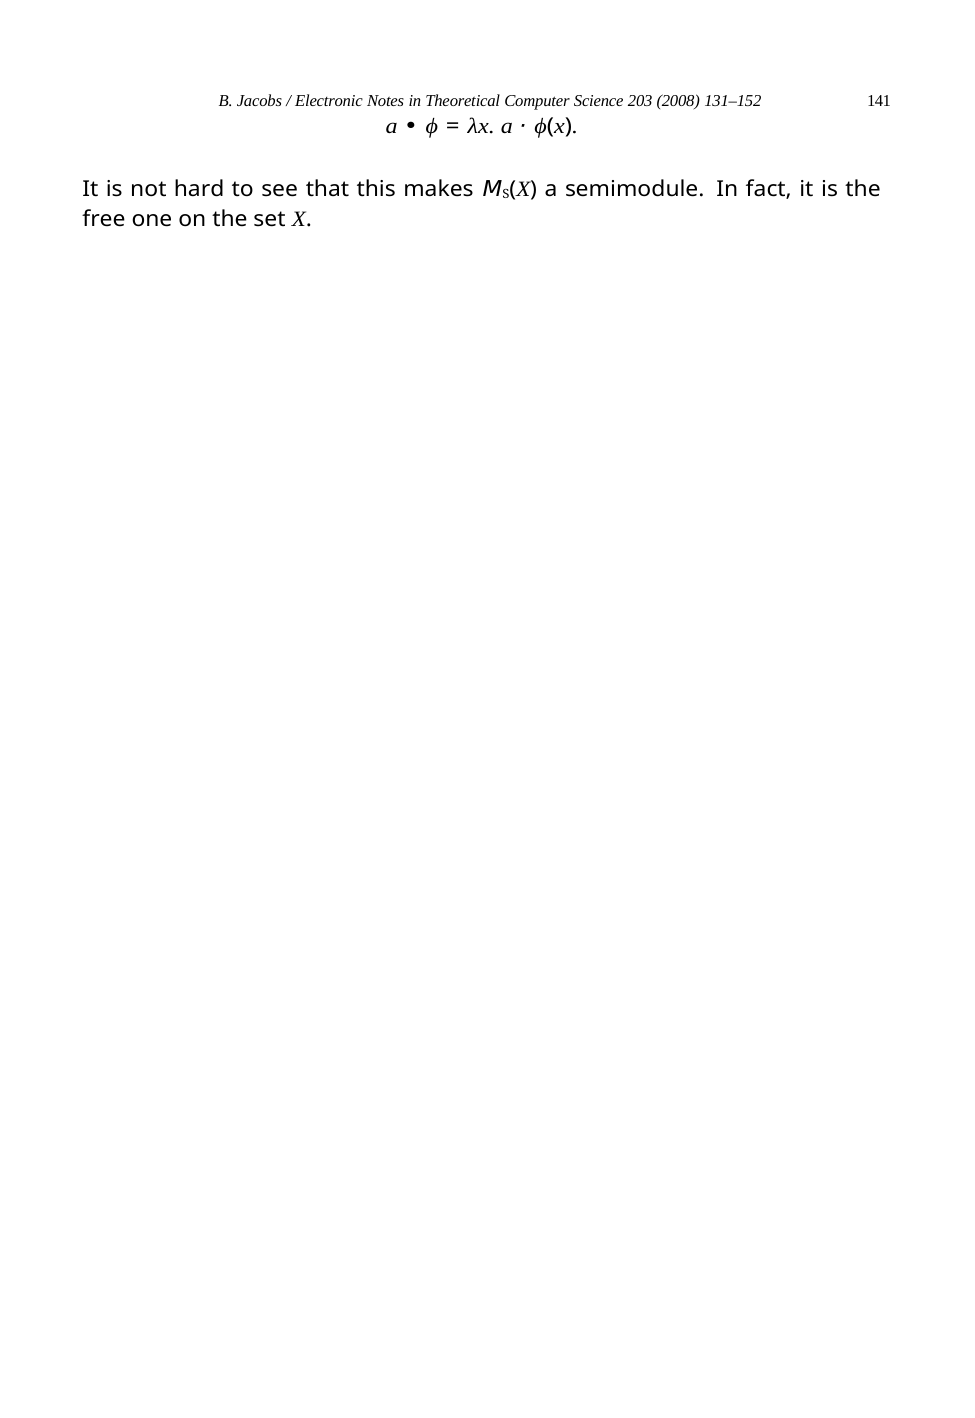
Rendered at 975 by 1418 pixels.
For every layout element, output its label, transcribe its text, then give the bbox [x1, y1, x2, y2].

text It is not hard to see that this makes MS(X) a semimodule. In fact, it is the free one on the set X. [82, 173, 881, 233]
text a • ϕ = λx. a · ϕ(x). [71, 110, 892, 140]
